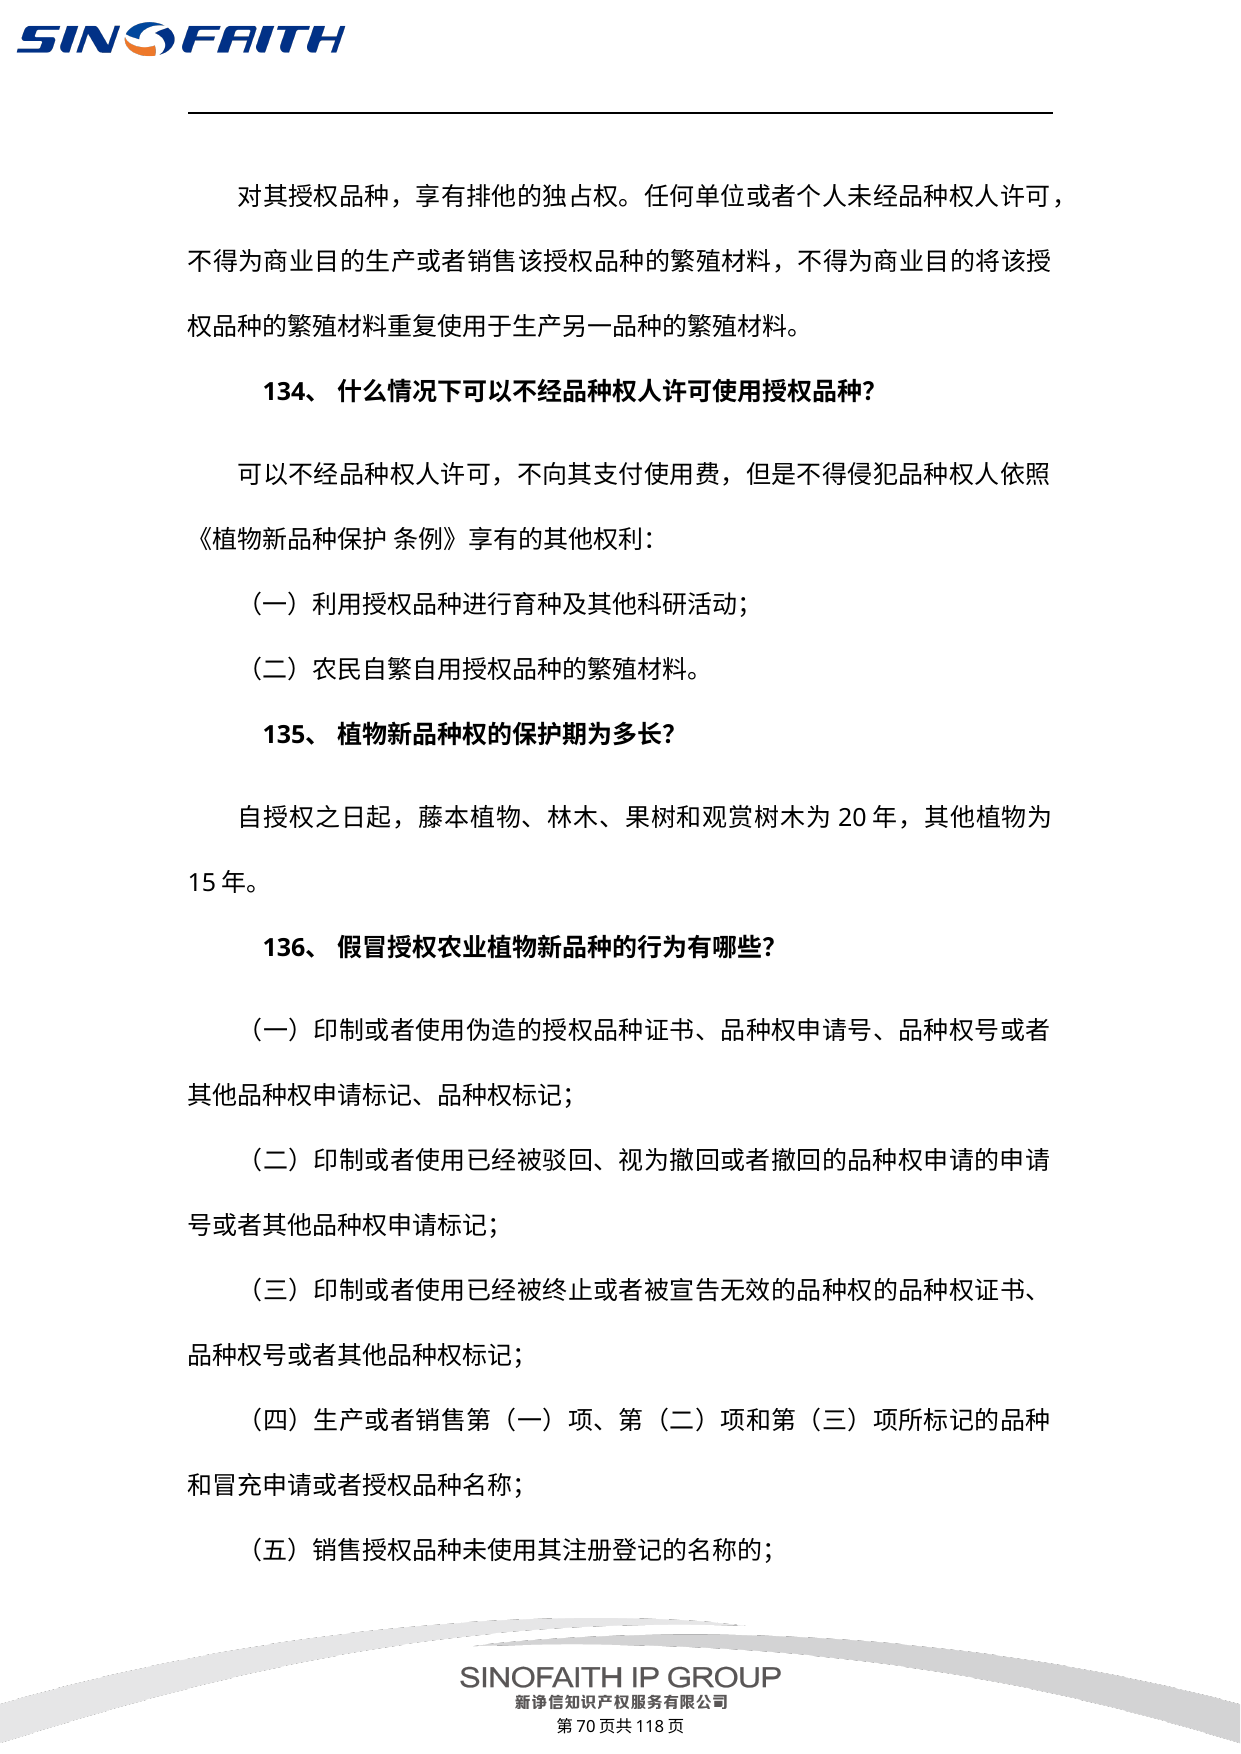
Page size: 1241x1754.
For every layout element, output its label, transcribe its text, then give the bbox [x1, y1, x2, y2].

text 自授权之日起，藤本植物、林木、果树和观赏树木为20年，其他植物为15年。 [187, 783, 1053, 913]
picture [1, 0, 354, 75]
text （三）印制或者使用已经被终止或者被宣告无效的品种权的品种权证书、品种权号或者其他品种权标记； [187, 1256, 1053, 1386]
list 假冒授权农业植物新品种的行为有哪些？ [262, 913, 1053, 978]
picture [0, 1613, 1241, 1754]
text （二）农民自繁自用授权品种的繁殖材料。 [187, 635, 1053, 700]
text （五）销售授权品种未使用其注册登记的名称的； [187, 1516, 1053, 1581]
text 可以不经品种权人许可，不向其支付使用费，但是不得侵犯品种权人依照《植物新品种保护 条例》享有的其他权利： [187, 440, 1053, 570]
text （一）利用授权品种进行育种及其他科研活动； [187, 570, 1053, 635]
text （二）印制或者使用已经被驳回、视为撤回或者撤回的品种权申请的申请号或者其他品种权申请标记； [187, 1126, 1053, 1256]
list 什么情况下可以不经品种权人许可使用授权品种？ [262, 357, 1053, 422]
text （四）生产或者销售第（一）项、第（二）项和第（三）项所标记的品种和冒充申请或者授权品种名称； [187, 1386, 1053, 1516]
list 植物新品种权的保护期为多长？ [262, 700, 1053, 765]
text 对其授权品种，享有排他的独占权。任何单位或者个人未经品种权人许可，不得为商业目的生产或者销售该授权品种的繁殖材料，不得为商业目的将该授权品种的繁殖材料重复使用于生产另一品种的繁殖材料。 [187, 162, 1053, 357]
text （一）印制或者使用伪造的授权品种证书、品种权申请号、品种权号或者其他品种权申请标记、品种权标记； [187, 996, 1053, 1126]
